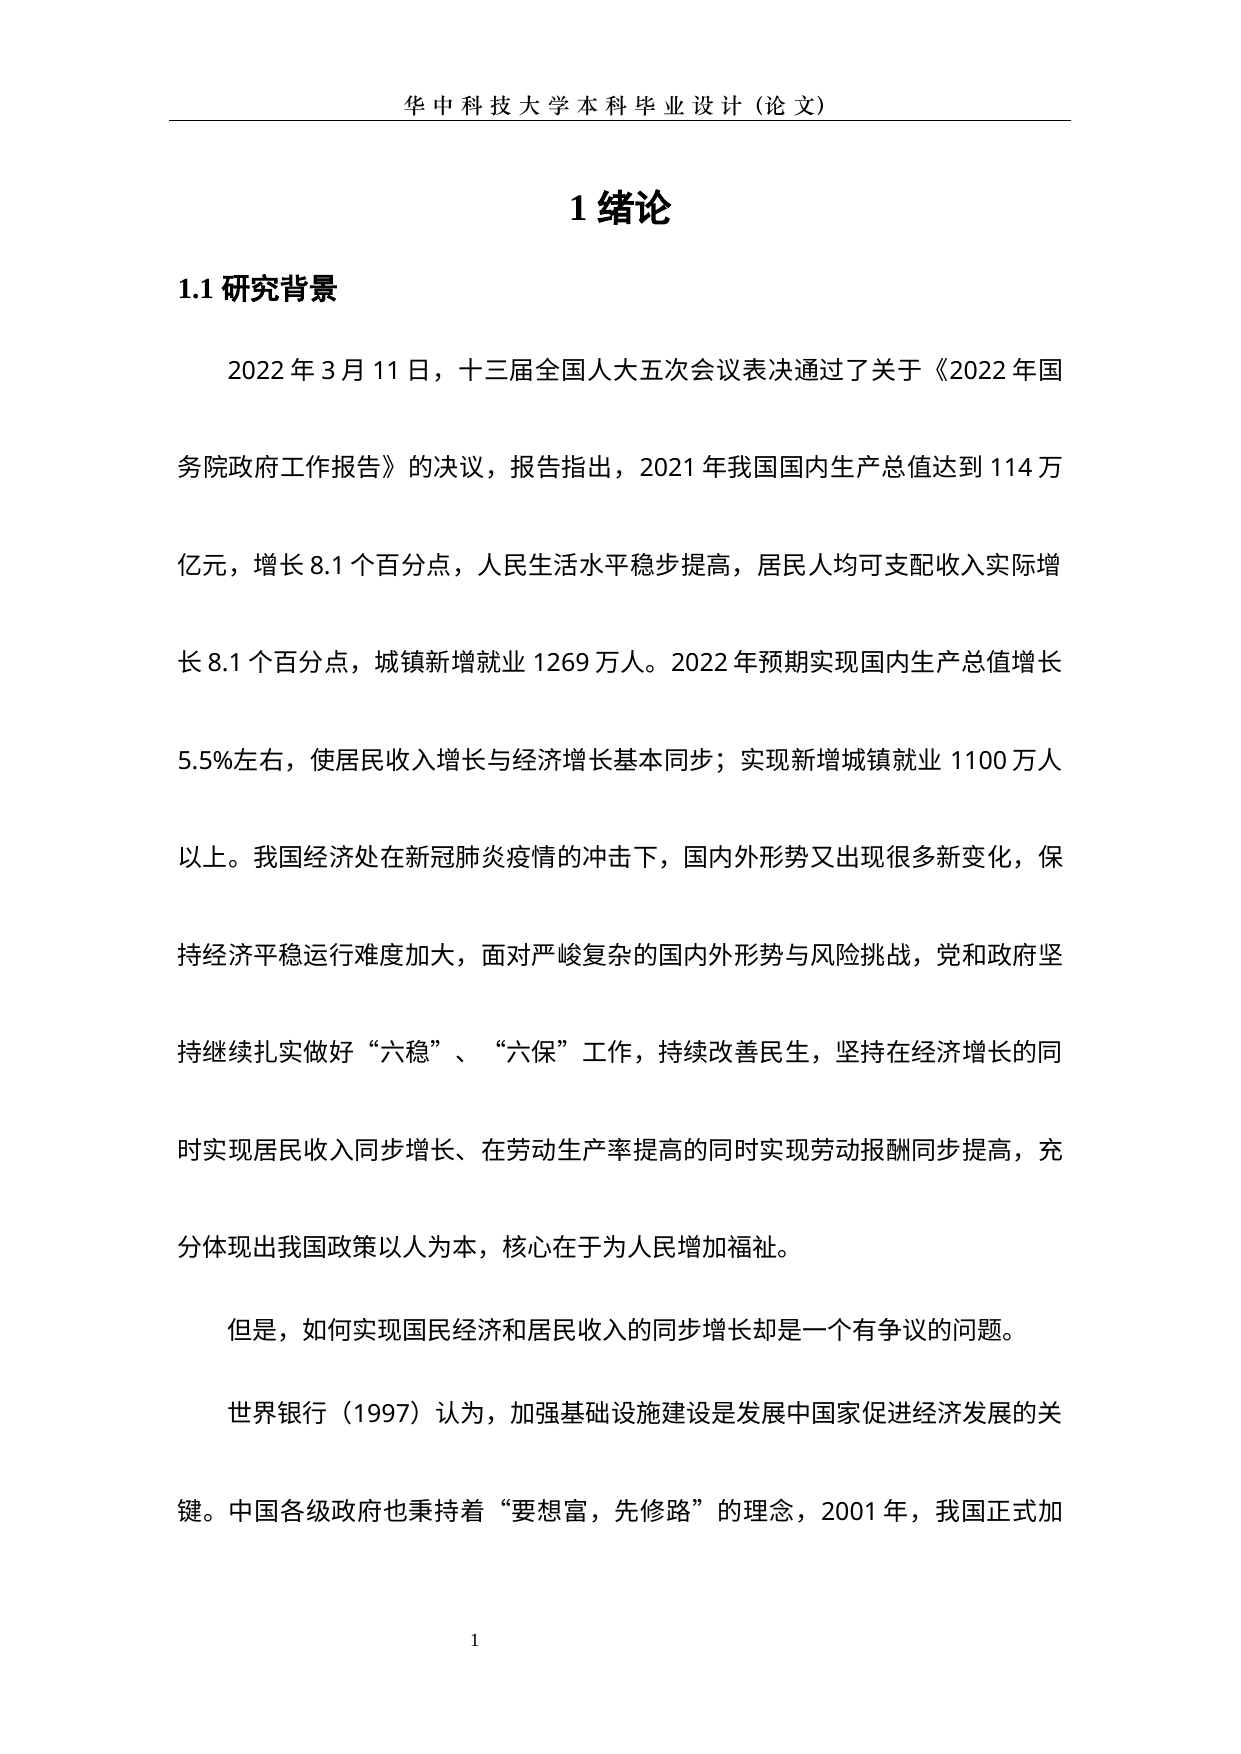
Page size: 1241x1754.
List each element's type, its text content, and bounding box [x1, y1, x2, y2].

text 2022年3月11日，十三届全国人大五次会议表决通过了关于《2022年国务院政府工作报告》的决议，报告指出，2021年我国国内生产总值达到114万亿元，增长8.1个百分点，人民生活水平稳步提高，居民人均可支配收入实际增长8.1个百分点，城镇新增就业1269万人。2022年预期实现国内生产总值增长5.5%左右，使居民收入增长与经济增长基本同步；实现新增城镇就业1100万人以上。我国经济处在新冠肺炎疫情的冲击下，国内外形势又出现很多新变化，保持经济平稳运行难度加大，面对严峻复杂的国内外形势与风险挑战，党和政府坚持继续扎实做好“六稳”、“六保”工作，持续改善民生，坚持在经济增长的同时实现居民收入同步增长、在劳动生产率提高的同时实现劳动报酬同步提高，充分体现出我国政策以人为本，核心在于为人民增加福祉。 [177, 336, 1063, 1278]
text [177, 1379, 1063, 1542]
text 1.1 研究背景 [177, 254, 1063, 319]
text 1 绪论 [177, 173, 1063, 238]
text 但是，如何实现国民经济和居民收入的同步增长却是一个有争议的问题。 [177, 1296, 1063, 1361]
